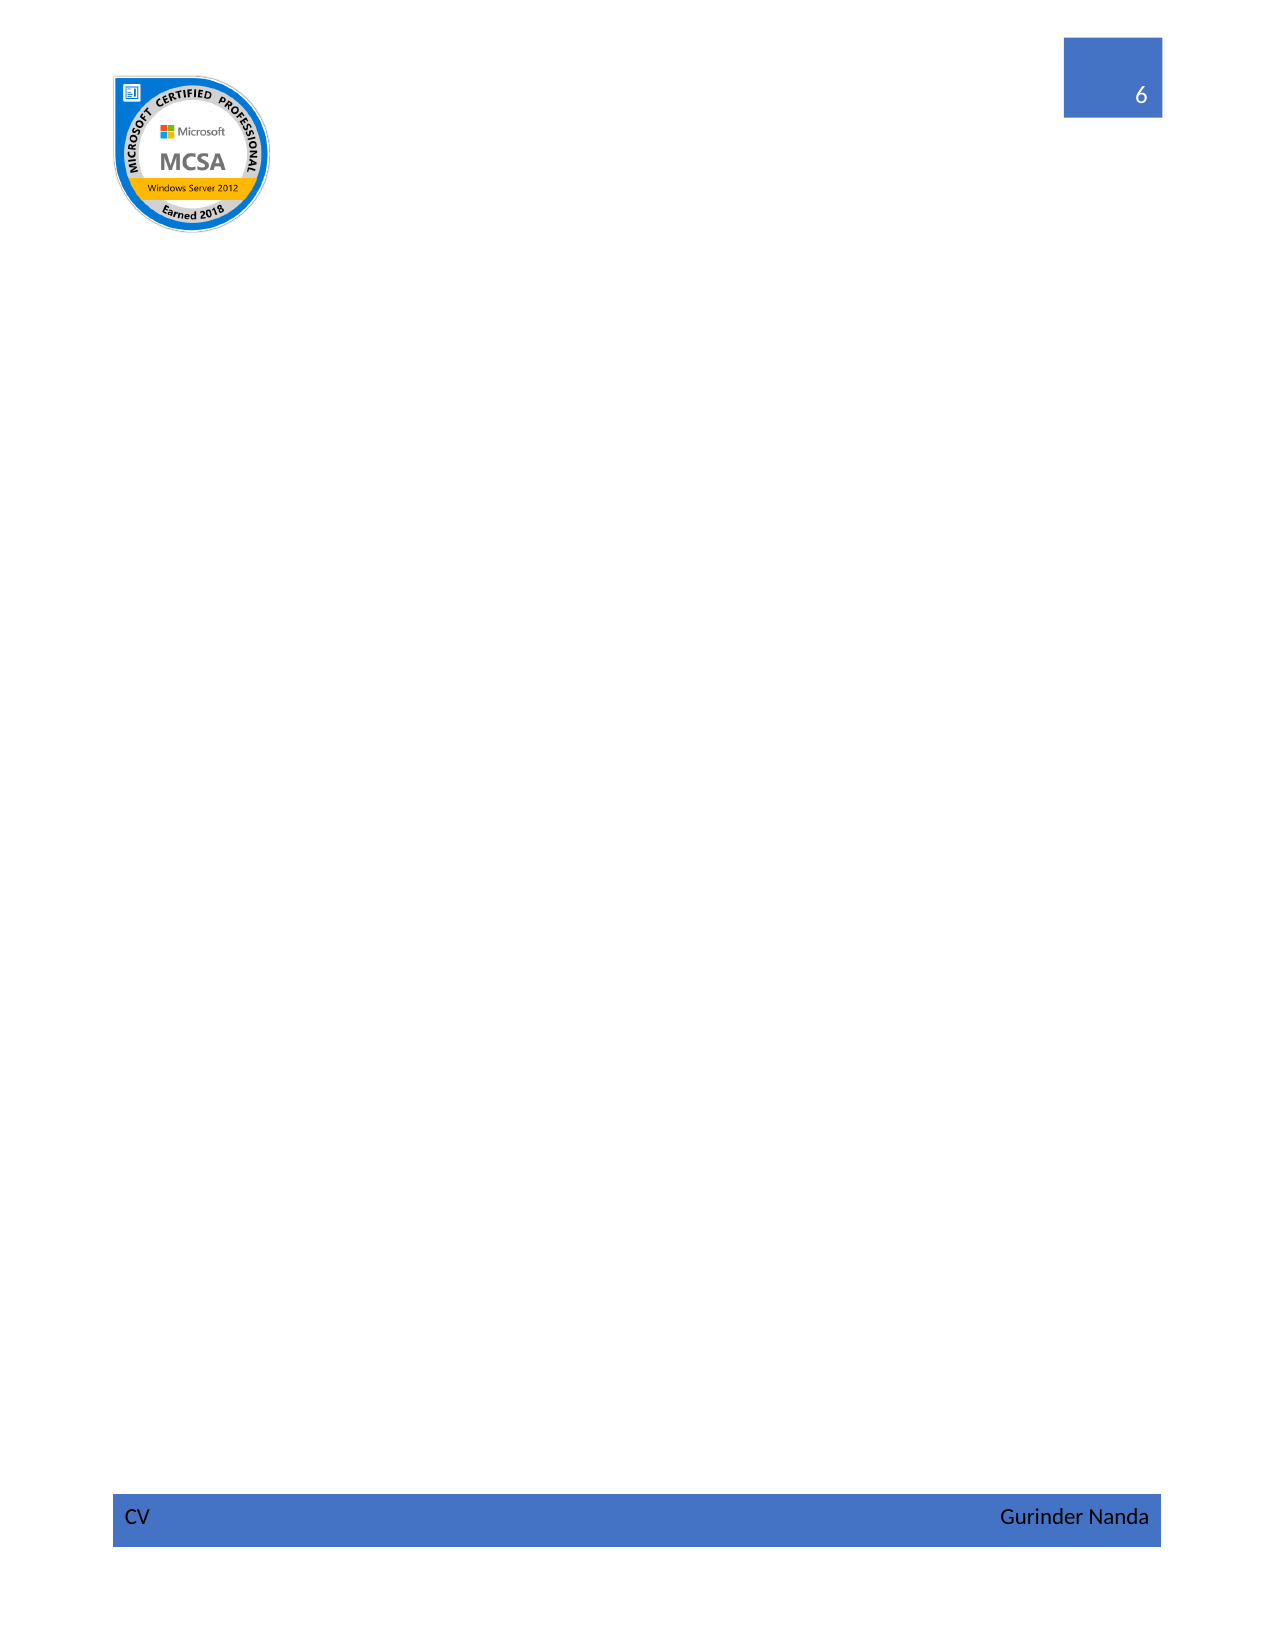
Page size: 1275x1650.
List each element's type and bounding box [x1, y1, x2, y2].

picture [112, 75, 270, 233]
